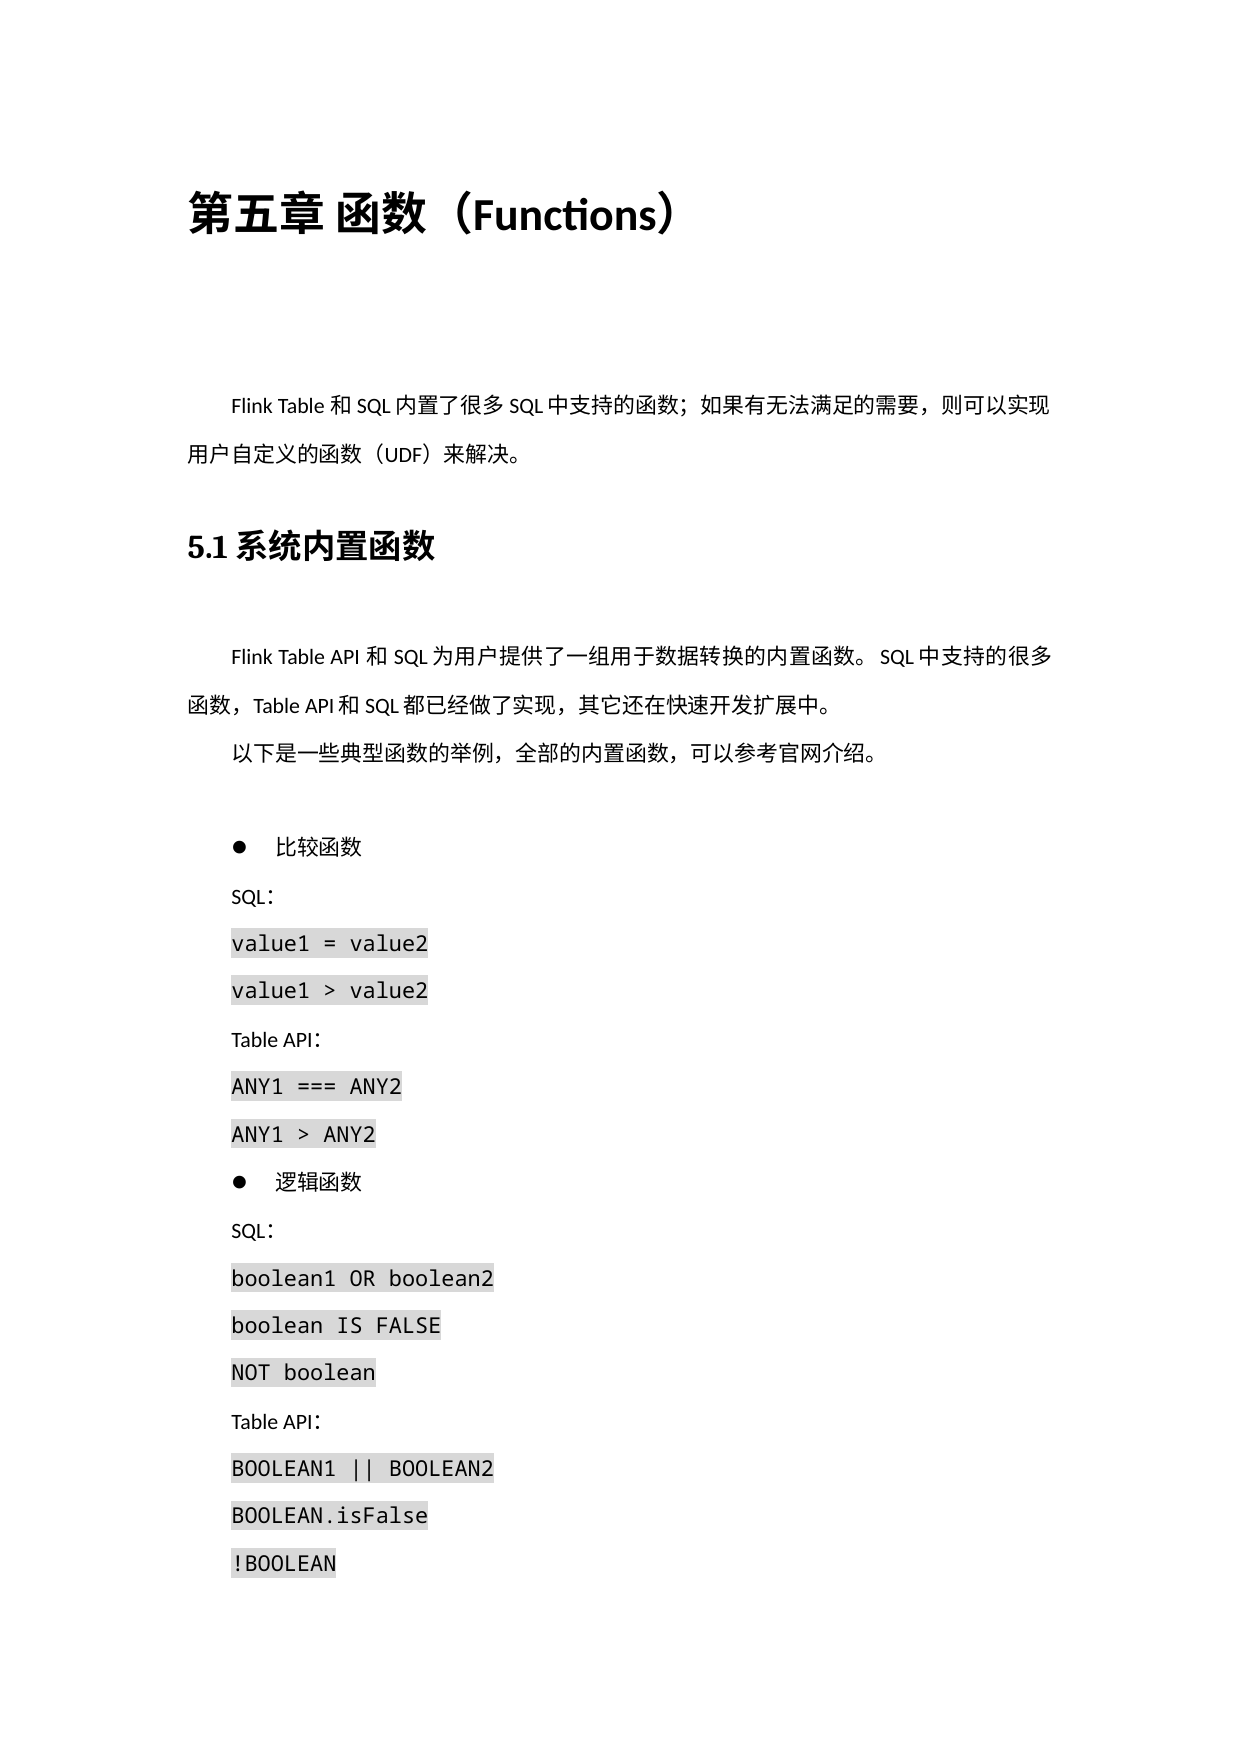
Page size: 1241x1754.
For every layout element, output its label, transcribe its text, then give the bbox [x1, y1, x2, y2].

text boolean IS FALSE [187, 1309, 1053, 1341]
text NOT boolean [187, 1356, 1053, 1388]
text Table API： [187, 1403, 1053, 1436]
text Flink Table API 和 SQL为用户提供了一组用于数据转换的内置函数。SQL中支持的很多函数，Table API和SQL都已经做了实现，其它还在快速开发扩展中。 [187, 639, 1053, 720]
text SQL： [187, 1213, 1053, 1245]
text BOOLEAN1 || BOOLEAN2 [187, 1452, 1053, 1484]
text !BOOLEAN [187, 1547, 1053, 1579]
subtitle 5.1 系统内置函数 [187, 512, 1053, 577]
text SQL： [187, 878, 1053, 911]
text ANY1 > ANY2 [187, 1117, 1053, 1150]
subtitle 第五章 函数（Functions） [187, 162, 1053, 259]
text 以下是一些典型函数的举例，全部的内置函数，可以参考官网介绍。 [187, 736, 1053, 768]
text value1 = value2 [187, 927, 1053, 959]
list 逻辑函数 [231, 1164, 1053, 1197]
text BOOLEAN.isFalse [187, 1499, 1053, 1532]
text boolean1 OR boolean2 [187, 1261, 1053, 1294]
text ANY1 === ANY2 [187, 1070, 1053, 1102]
text Table API： [187, 1021, 1053, 1054]
list 比较函数 [231, 830, 1053, 862]
text Flink Table 和 SQL内置了很多SQL中支持的函数；如果有无法满足的需要，则可以实现用户自定义的函数（UDF）来解决。 [187, 387, 1053, 469]
text value1 > value2 [187, 974, 1053, 1007]
